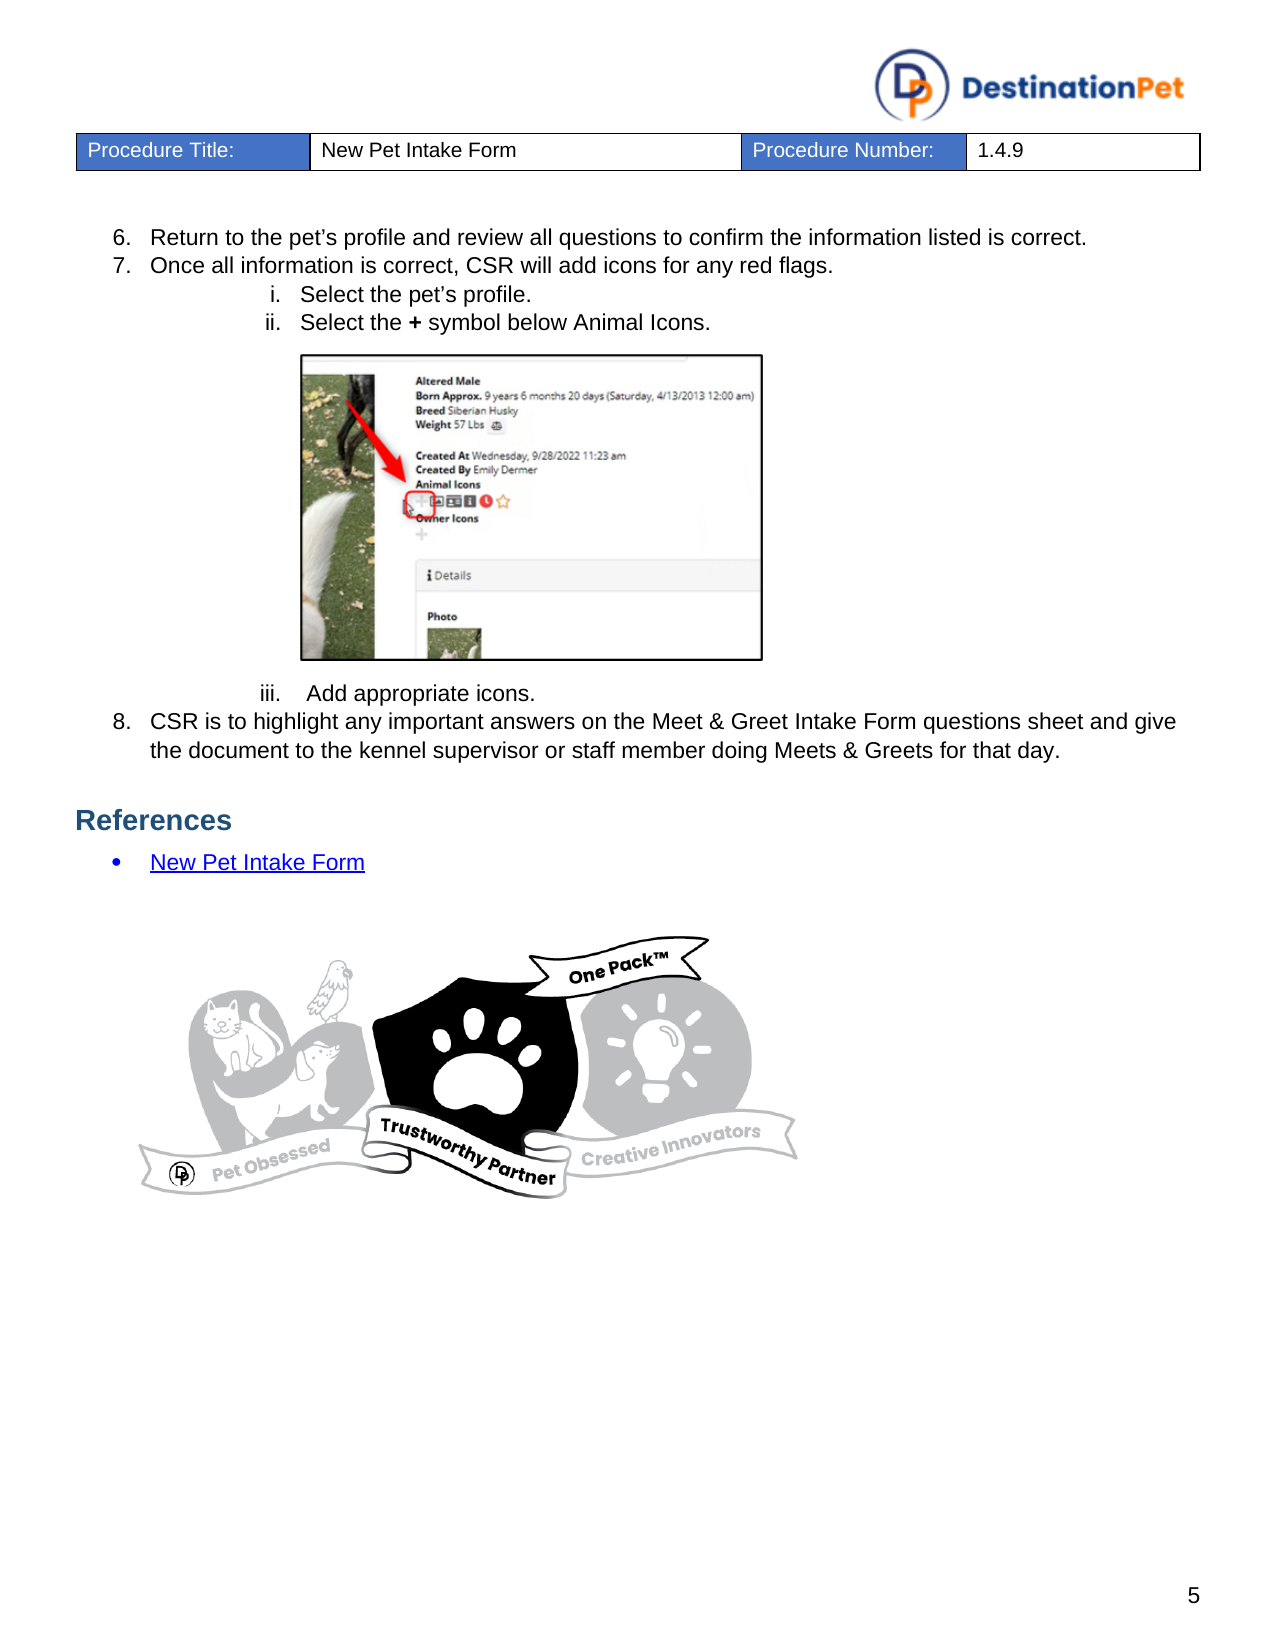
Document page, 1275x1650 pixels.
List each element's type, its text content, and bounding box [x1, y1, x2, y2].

list Select the pet’s profile. [281, 281, 1200, 307]
picture [868, 37, 1200, 133]
list Select the + symbol below Animal Icons. [281, 309, 1200, 336]
text New Pet Intake Form [112, 848, 1200, 875]
list Once all information is correct, CSR will add icons for any red flags. [112, 252, 1200, 279]
list CSR is to highlight any important answers on the Meet & Greet Intake Form questions sheet and give the document to the kennel supervisor or staff member doing Meets & Greets for that day. [112, 708, 1200, 763]
list Return to the pet’s profile and review all questions to confirm the information listed is correct. [112, 224, 1200, 250]
subtitle References [75, 802, 1200, 836]
list Add appropriate icons. [281, 680, 1200, 706]
picture [300, 354, 763, 661]
